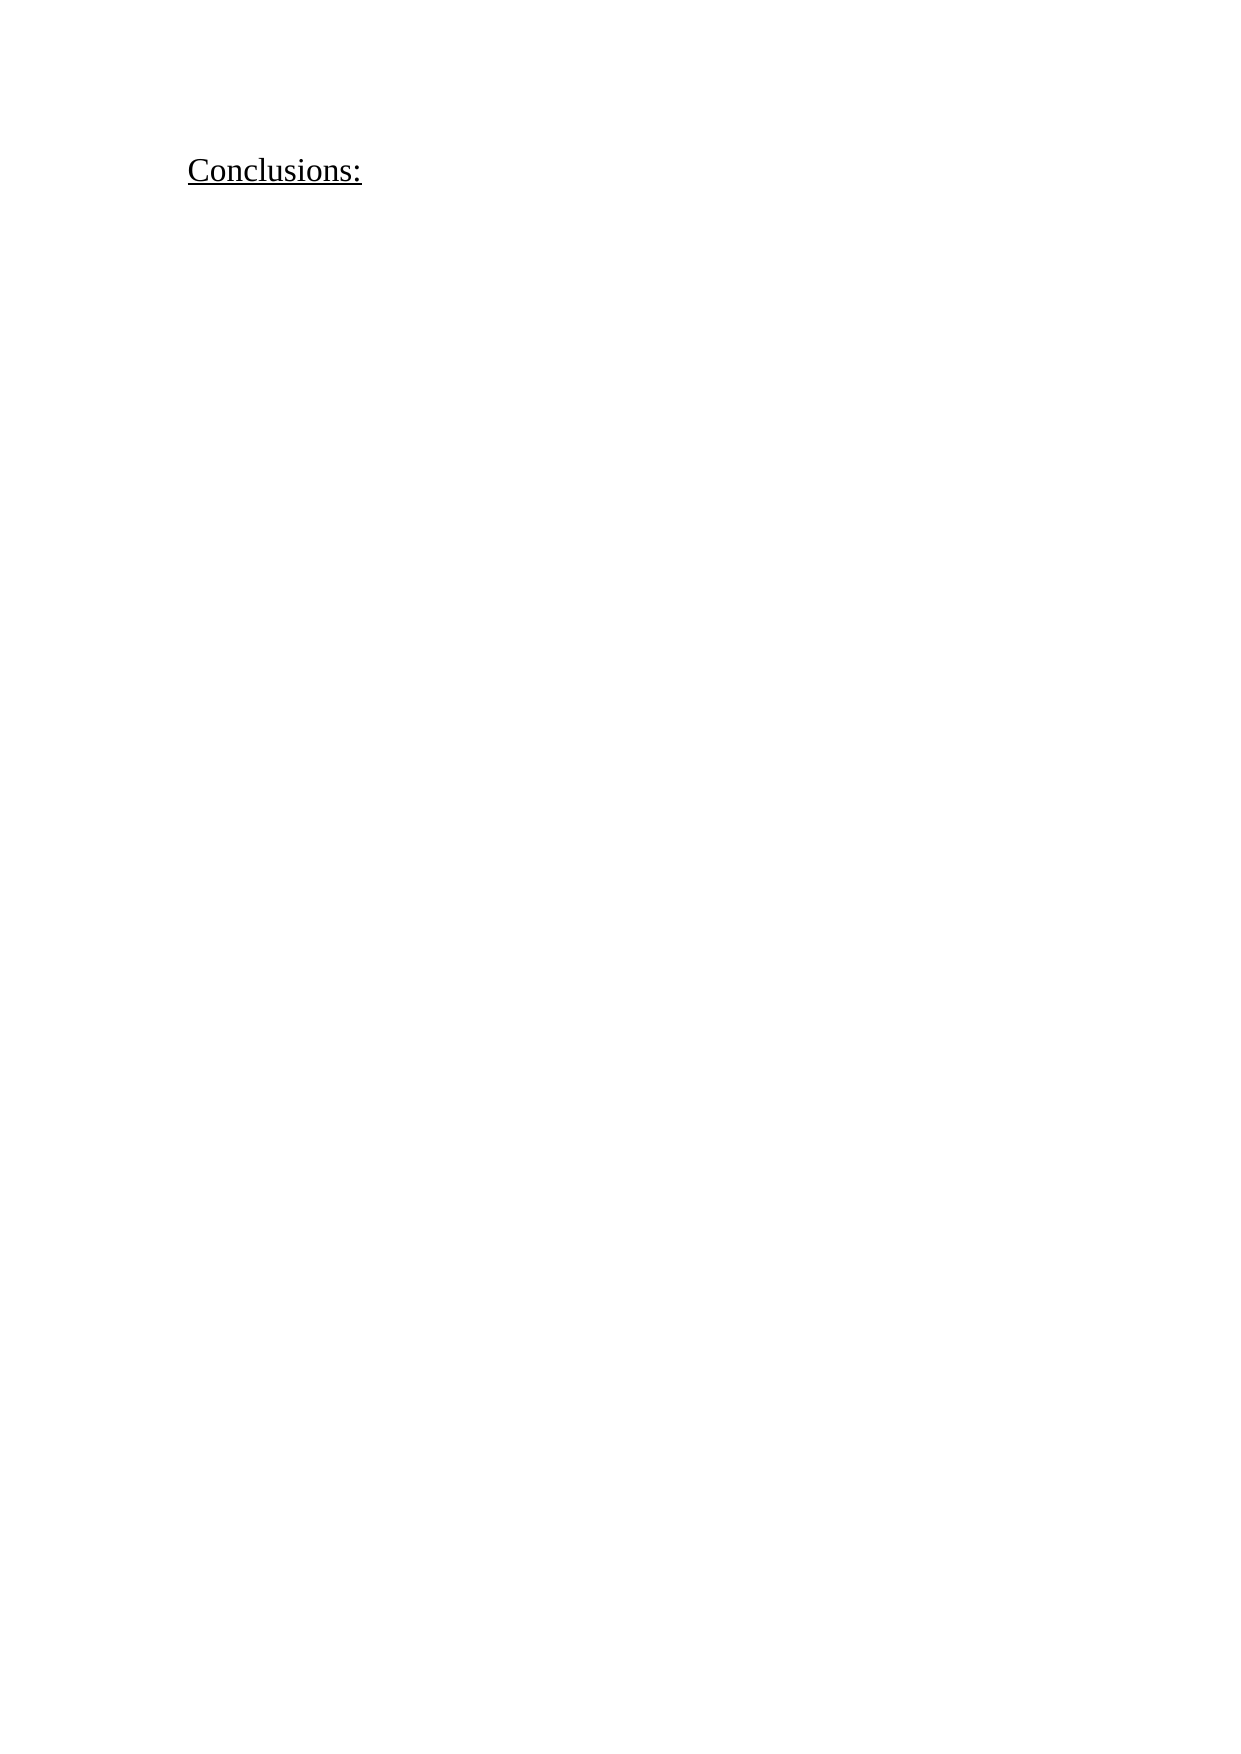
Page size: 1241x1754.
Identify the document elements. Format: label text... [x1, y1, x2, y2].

text Conclusions: [187, 150, 1053, 188]
